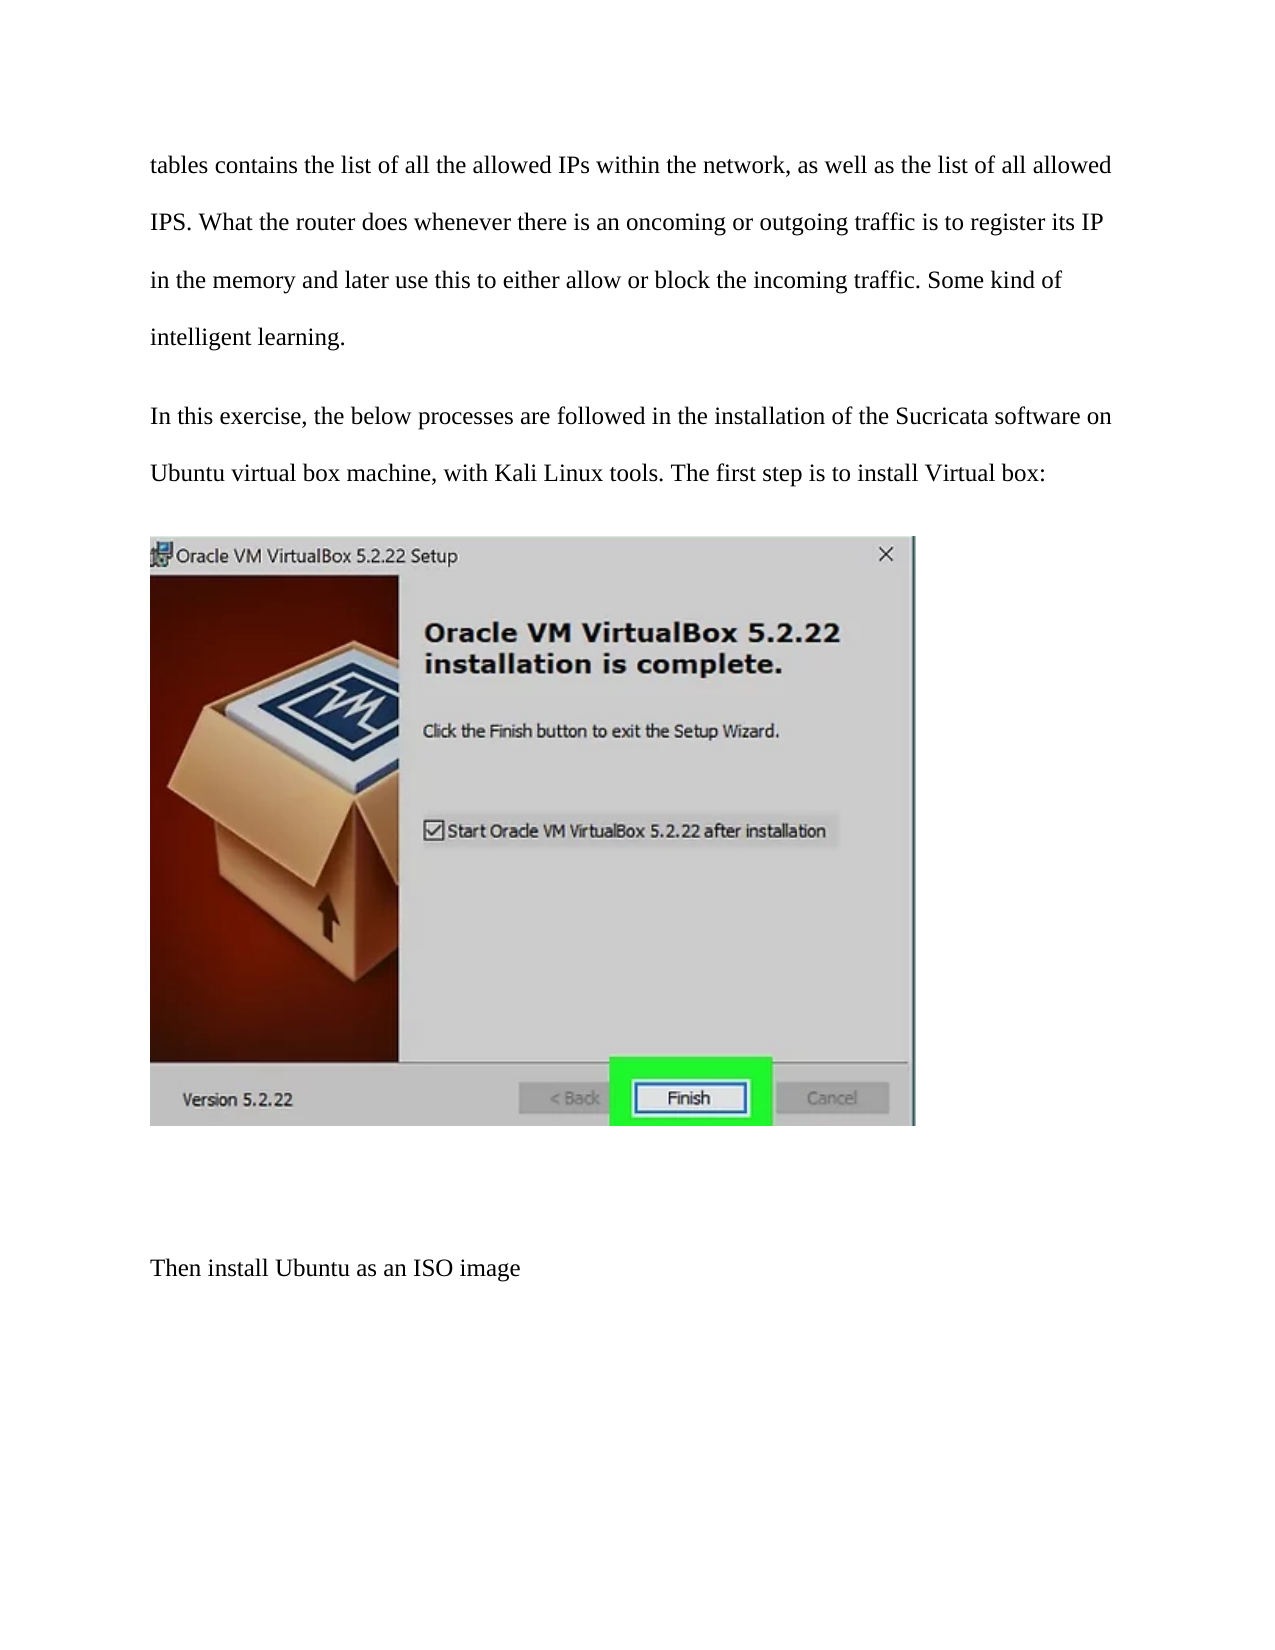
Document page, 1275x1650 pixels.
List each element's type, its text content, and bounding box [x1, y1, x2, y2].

picture [150, 536, 916, 1126]
text Then install Ubuntu as an ISO image [150, 1253, 1125, 1282]
text In this exercise, the below processes are followed in the installation of the Sucricata software on Ubuntu virtual box machine, with Kali Linux tools. The first step is to install Virtual box: [150, 401, 1125, 487]
